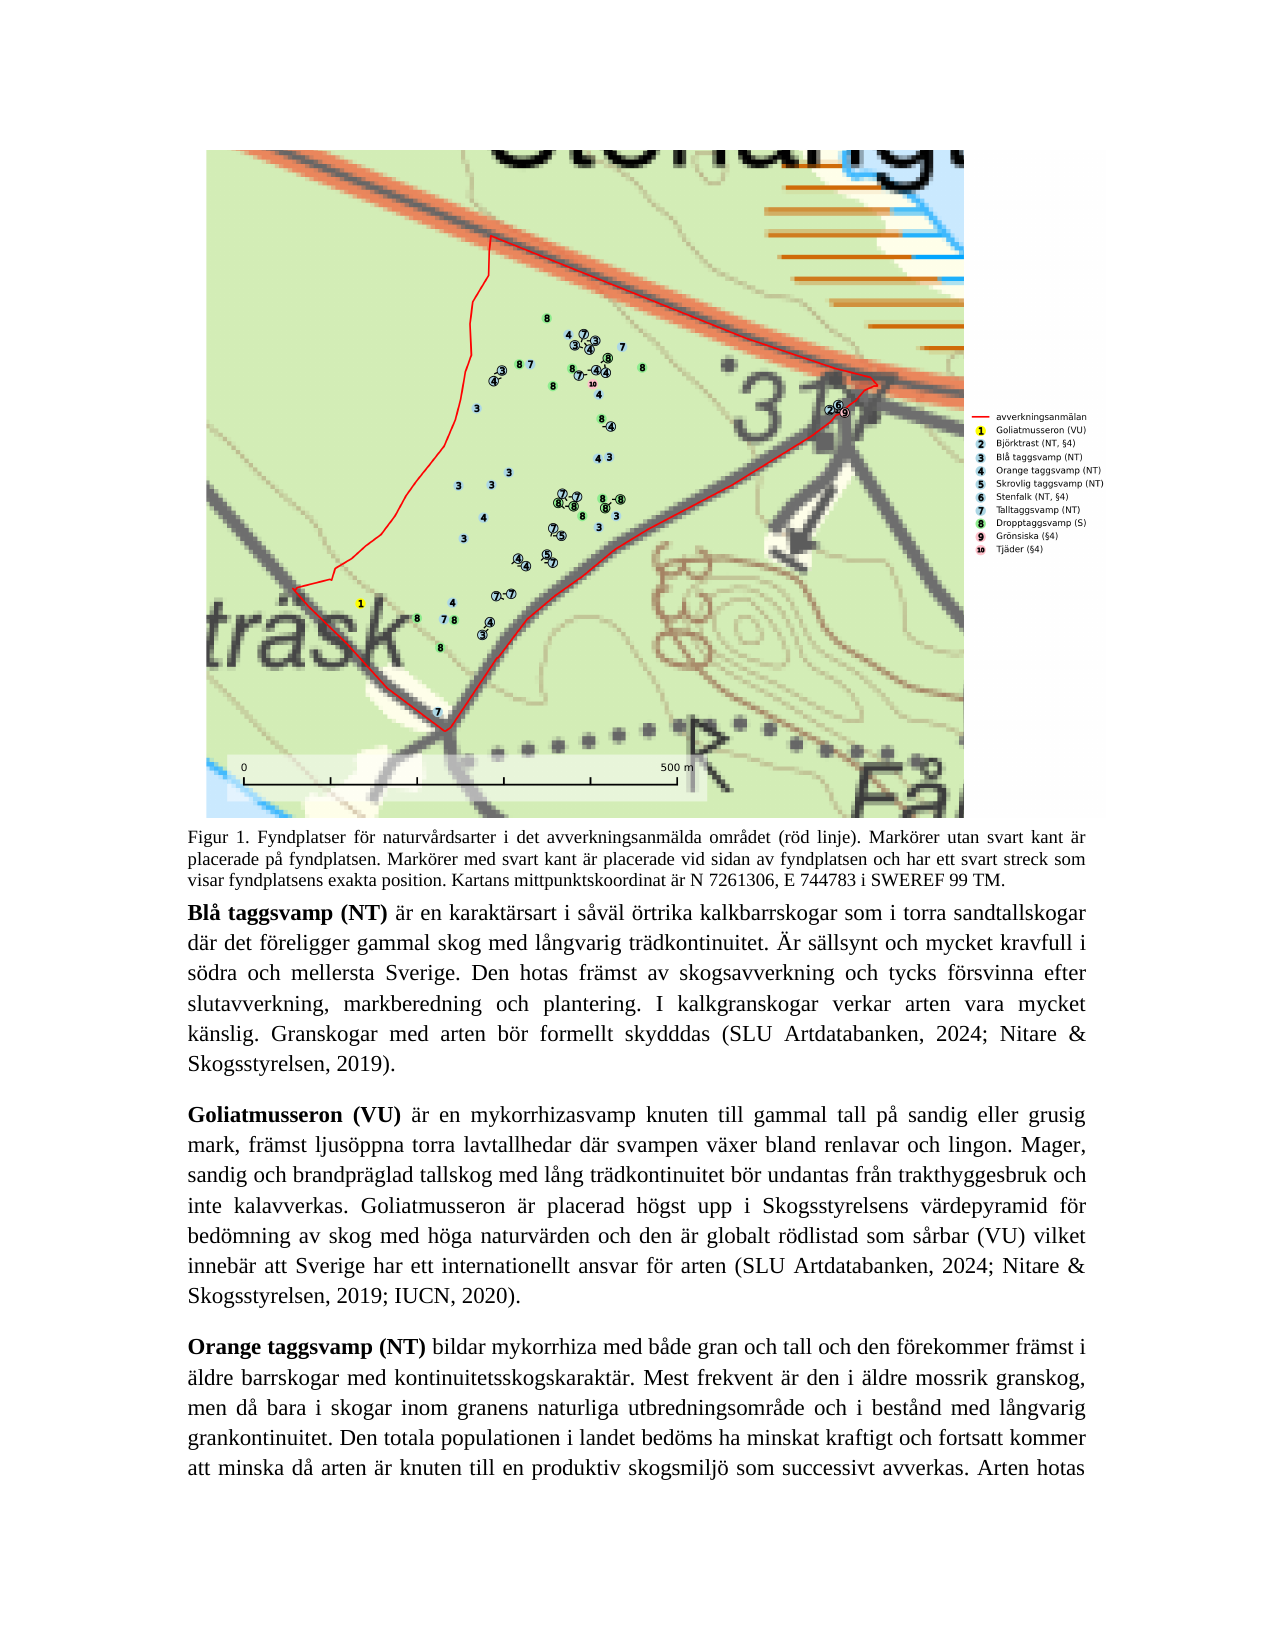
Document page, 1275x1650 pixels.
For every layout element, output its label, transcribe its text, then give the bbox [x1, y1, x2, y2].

text Goliatmusseron (VU) är en mykorrhizasvamp knuten till gammal tall på sandig eller grusig mark, främst ljusöppna torra lavtallhedar där svampen växer bland renlavar och lingon. Mager, sandig och brandpräglad tallskog med lång trädkontinuitet bör undantas från trakthyggesbruk och inte kalavverkas. Goliatmusseron är placerad högst upp i Skogsstyrelsens värdepyramid för bedömning av skog med höga naturvärden och den är globalt rödlistad som sårbar (VU) vilket innebär att Sverige har ett internationellt ansvar för arten (SLU Artdatabanken, 2024; Nitare & Skogsstyrelsen, 2019; IUCN, 2020). [187, 1101, 1087, 1309]
picture [206, 150, 1107, 818]
text Figur 1. Fyndplatser för naturvårdsarter i det avverkningsanmälda området (röd linje). Markörer utan svart kant är placerade på fyndplatsen. Markörer med svart kant är placerade vid sidan av fyndplatsen och har ett svart streck som visar fyndplatsens exakta position. Kartans mittpunktskoordinat är N 7261306, E 744783 i SWEREF 99 TM. [187, 826, 1087, 891]
text Blå taggsvamp (NT) är en karaktärsart i såväl örtrika kalkbarrskogar som i torra sandtallskogar där det föreligger gammal skog med långvarig trädkontinuitet. Är sällsynt och mycket kravfull i södra och mellersta Sverige. Den hotas främst av skogsavverkning och tycks försvinna efter slutavverkning, markberedning och plantering. I kalkgranskogar verkar arten vara mycket känslig. Granskogar med arten bör formellt skydddas (SLU Artdatabanken, 2024; Nitare & Skogsstyrelsen, 2019). [187, 899, 1087, 1076]
